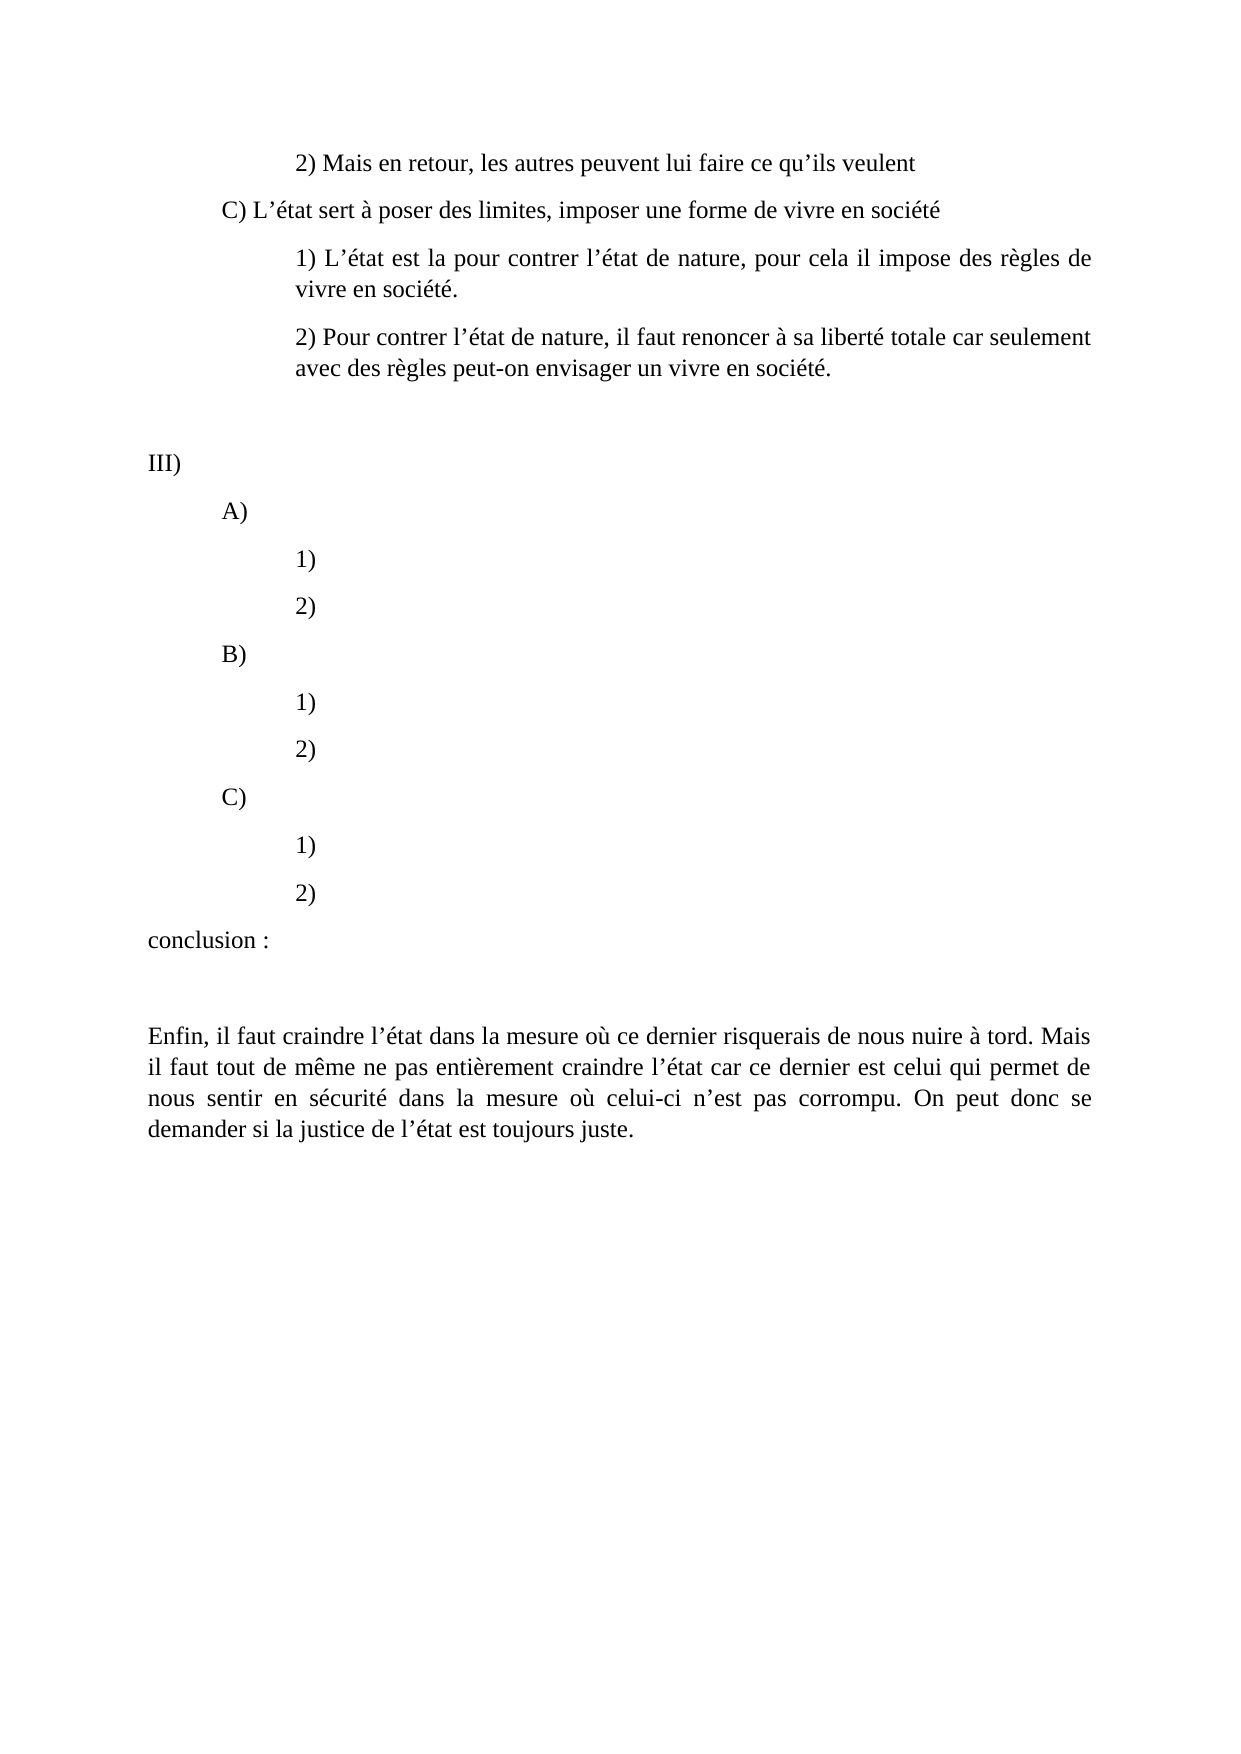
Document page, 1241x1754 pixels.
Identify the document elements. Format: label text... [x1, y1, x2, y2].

text 2) [295, 591, 1093, 620]
text Enfin, il faut craindre l’état dans la mesure où ce dernier risquerais de nous nuire à tord. Mais il faut tout de même ne pas entièrement craindre l’état car ce dernier est celui qui permet de nous sentir en sécurité dans la mesure où celui-ci n’est pas corrompu. On peut donc se demander si la justice de l’état est toujours juste. [148, 1021, 1093, 1143]
text 2) Mais en retour, les autres peuvent lui faire ce qu’ils veulent [295, 148, 1093, 176]
text 2) Pour contrer l’état de nature, il faut renoncer à sa liberté totale car seulement avec des règles peut-on envisager un vivre en société. [295, 322, 1093, 382]
text 1) L’état est la pour contrer l’état de nature, pour cela il impose des règles de vivre en société. [295, 243, 1093, 303]
text 1) [295, 544, 1093, 572]
text 2) [295, 878, 1093, 906]
text III) [148, 448, 1093, 477]
text A) [221, 496, 1093, 525]
text 2) [295, 734, 1093, 763]
text conclusion : [148, 925, 1093, 954]
text B) [221, 639, 1093, 668]
text C) [221, 782, 1093, 811]
text 1) [295, 687, 1093, 716]
text C) L’état sert à poser des limites, imposer une forme de vivre en société [221, 195, 1093, 224]
text 1) [295, 830, 1093, 859]
